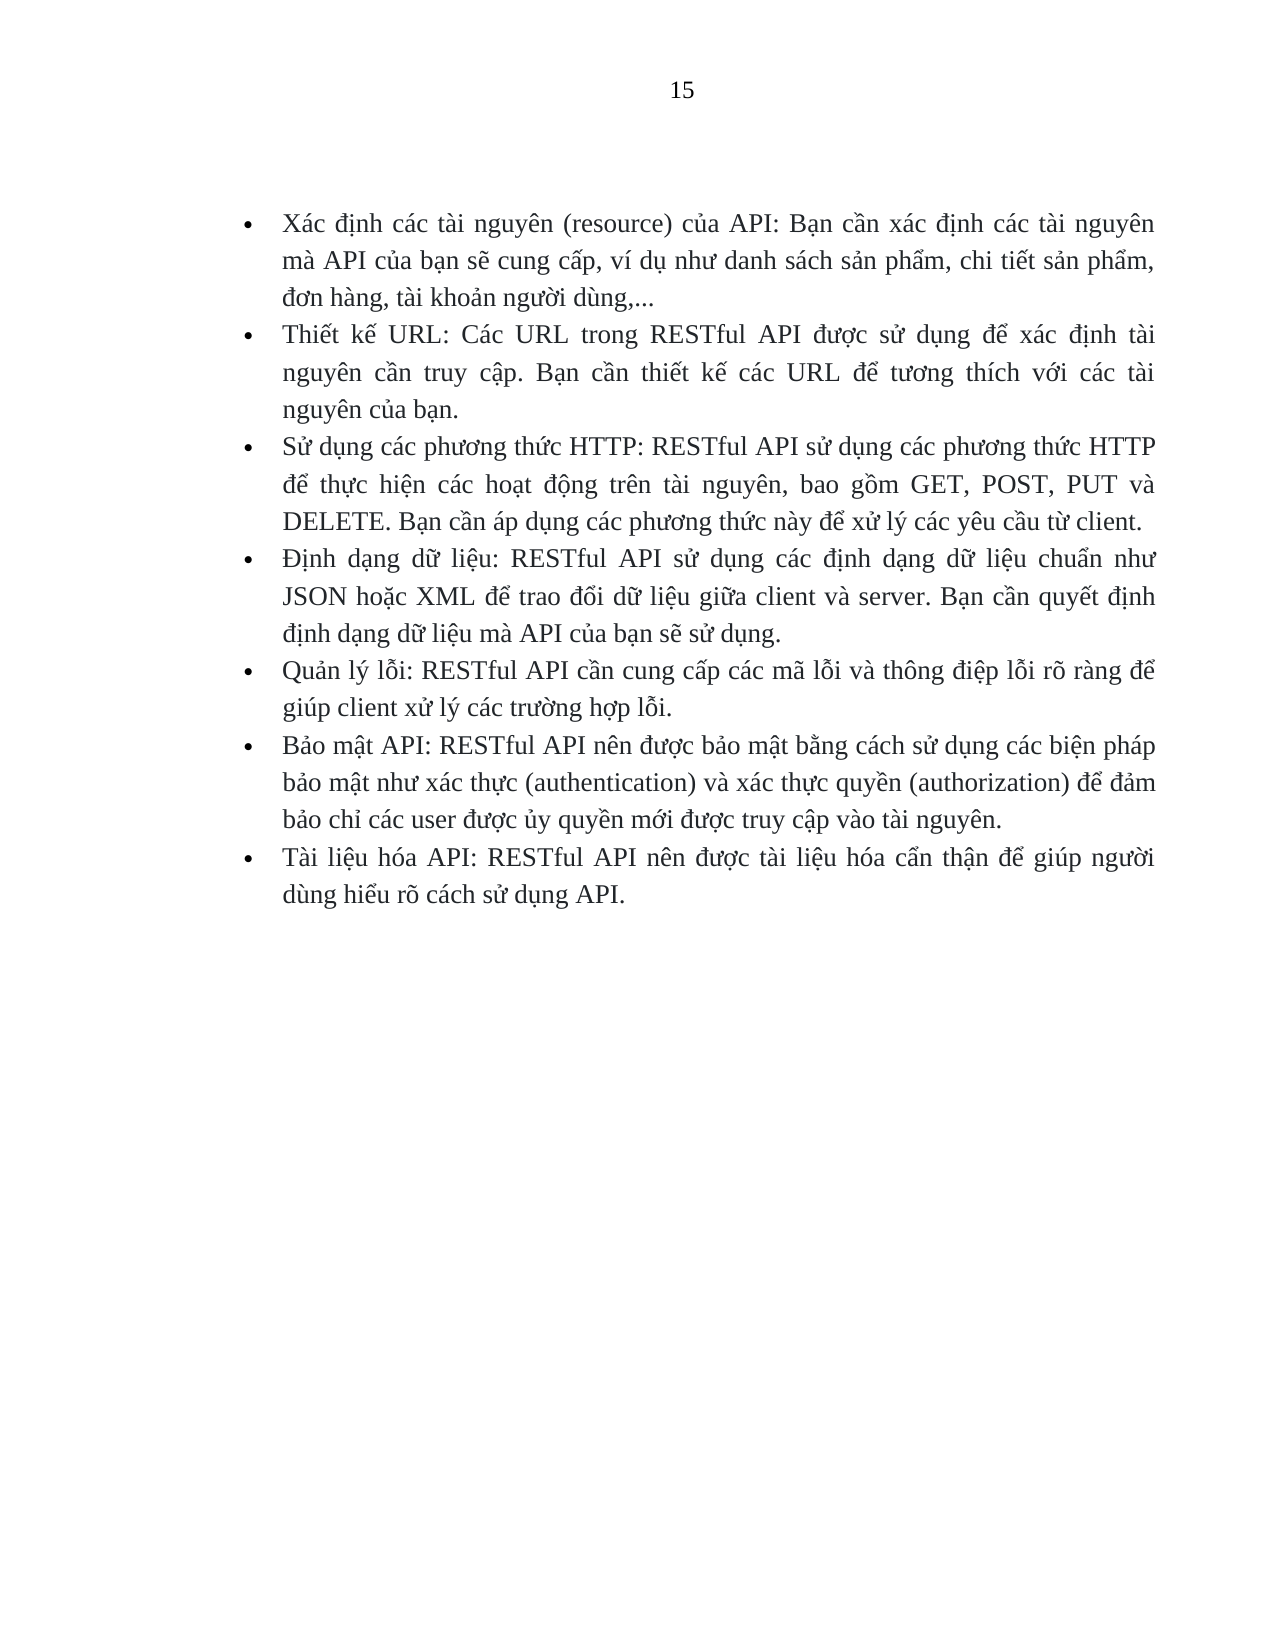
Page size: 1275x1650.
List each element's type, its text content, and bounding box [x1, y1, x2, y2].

list Xác định các tài nguyên (resource) của API: Bạn cần xác định các tài nguyên mà API của bạn sẽ cung cấp, ví dụ như danh sách sản phẩm, chi tiết sản phẩm, đơn hàng, tài khoản người dùng,... [244, 207, 1157, 312]
list Bảo mật API: RESTful API nên được bảo mật bằng cách sử dụng các biện pháp bảo mật như xác thực (authentication) và xác thực quyền (authorization) để đảm bảo chỉ các user được ủy quyền mới được truy cập vào tài nguyên. [244, 729, 1157, 834]
list Định dạng dữ liệu: RESTful API sử dụng các định dạng dữ liệu chuẩn như JSON hoặc XML để trao đổi dữ liệu giữa client và server. Bạn cần quyết định định dạng dữ liệu mà API của bạn sẽ sử dụng. [244, 542, 1157, 648]
list Sử dụng các phương thức HTTP: RESTful API sử dụng các phương thức HTTP để thực hiện các hoạt động trên tài nguyên, bao gồm GET, POST, PUT và DELETE. Bạn cần áp dụng các phương thức này để xử lý các yêu cầu từ client. [244, 431, 1157, 536]
list Quản lý lỗi: RESTful API cần cung cấp các mã lỗi và thông điệp lỗi rõ ràng để giúp client xử lý các trường hợp lỗi. [244, 654, 1157, 723]
list Thiết kế URL: Các URL trong RESTful API được sử dụng để xác định tài nguyên cần truy cập. Bạn cần thiết kế các URL để tương thích với các tài nguyên của bạn. [244, 319, 1157, 424]
list Tài liệu hóa API: RESTful API nên được tài liệu hóa cẩn thận để giúp người dùng hiểu rõ cách sử dụng API. [244, 841, 1157, 909]
